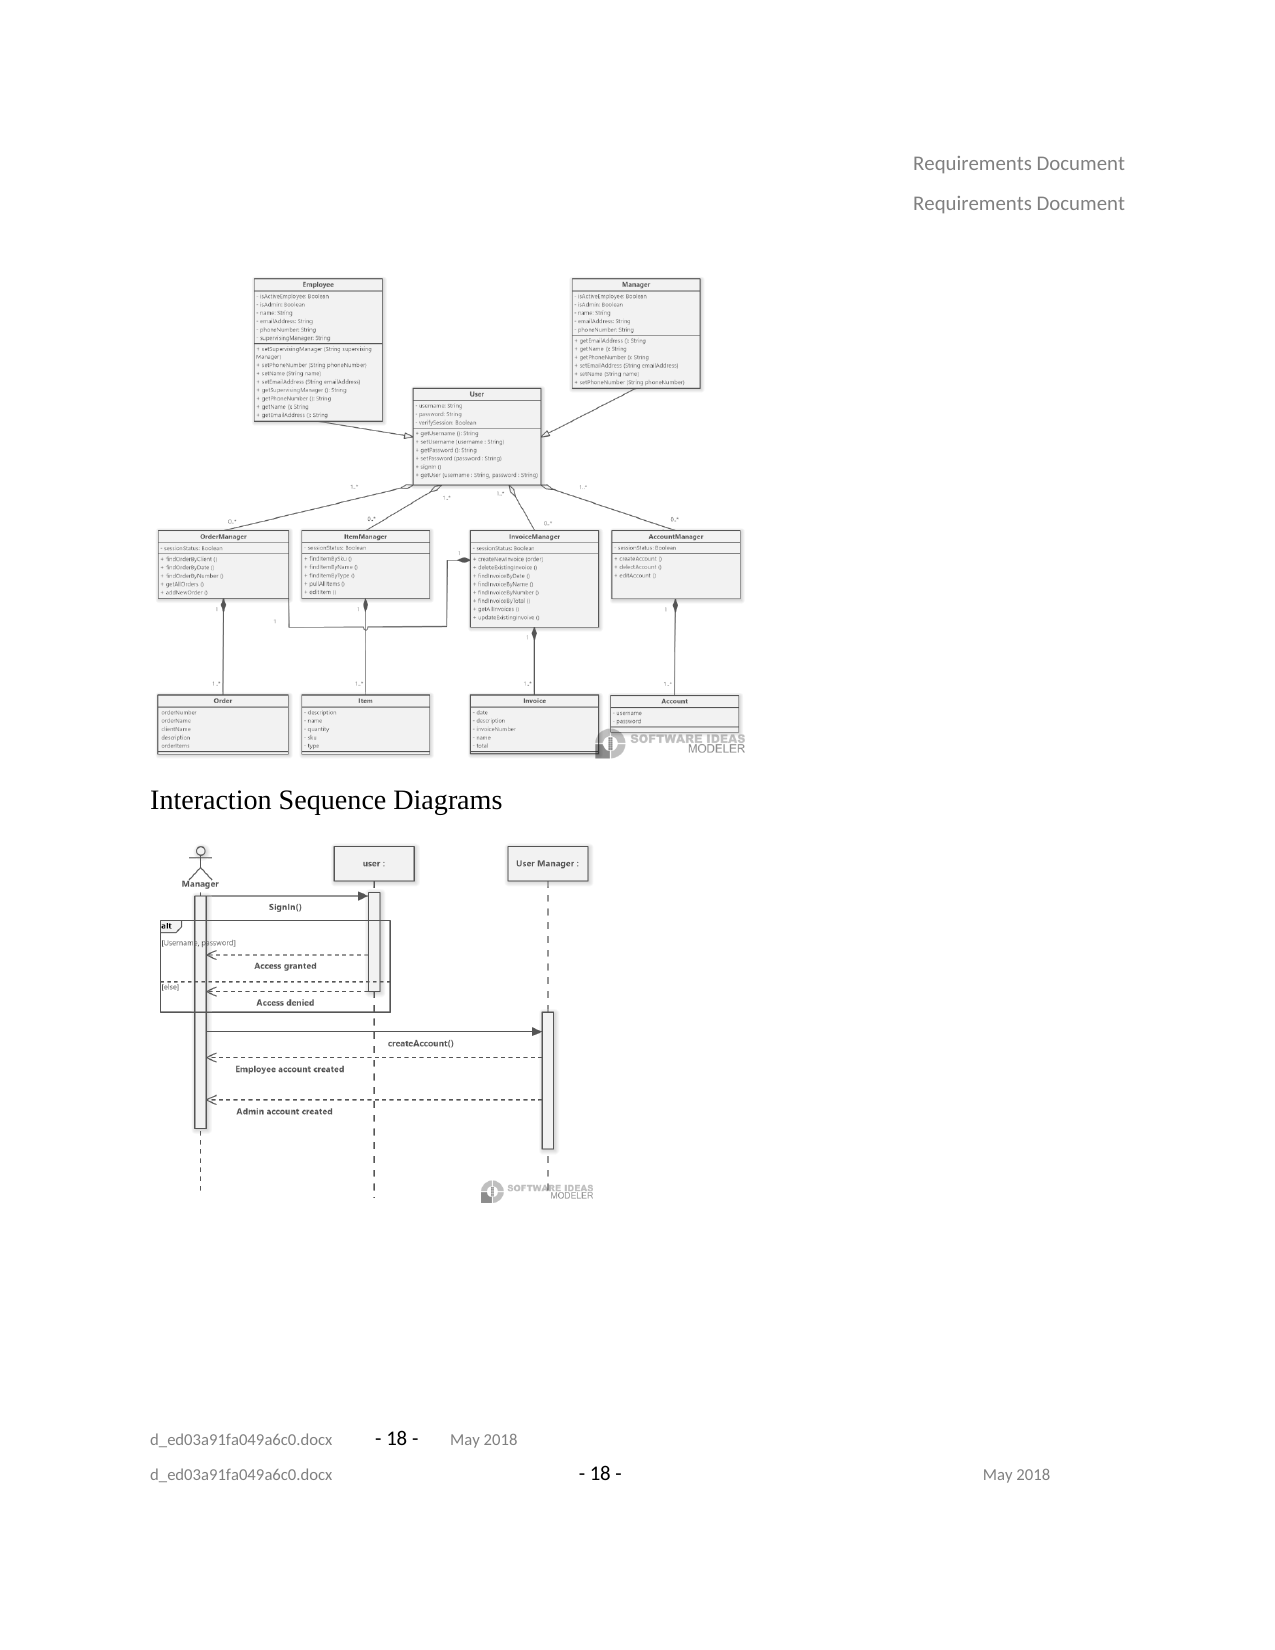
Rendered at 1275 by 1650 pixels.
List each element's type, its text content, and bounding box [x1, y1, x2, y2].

picture [150, 271, 749, 763]
picture [150, 836, 599, 1209]
text Interaction Sequence Diagrams [150, 783, 1125, 815]
